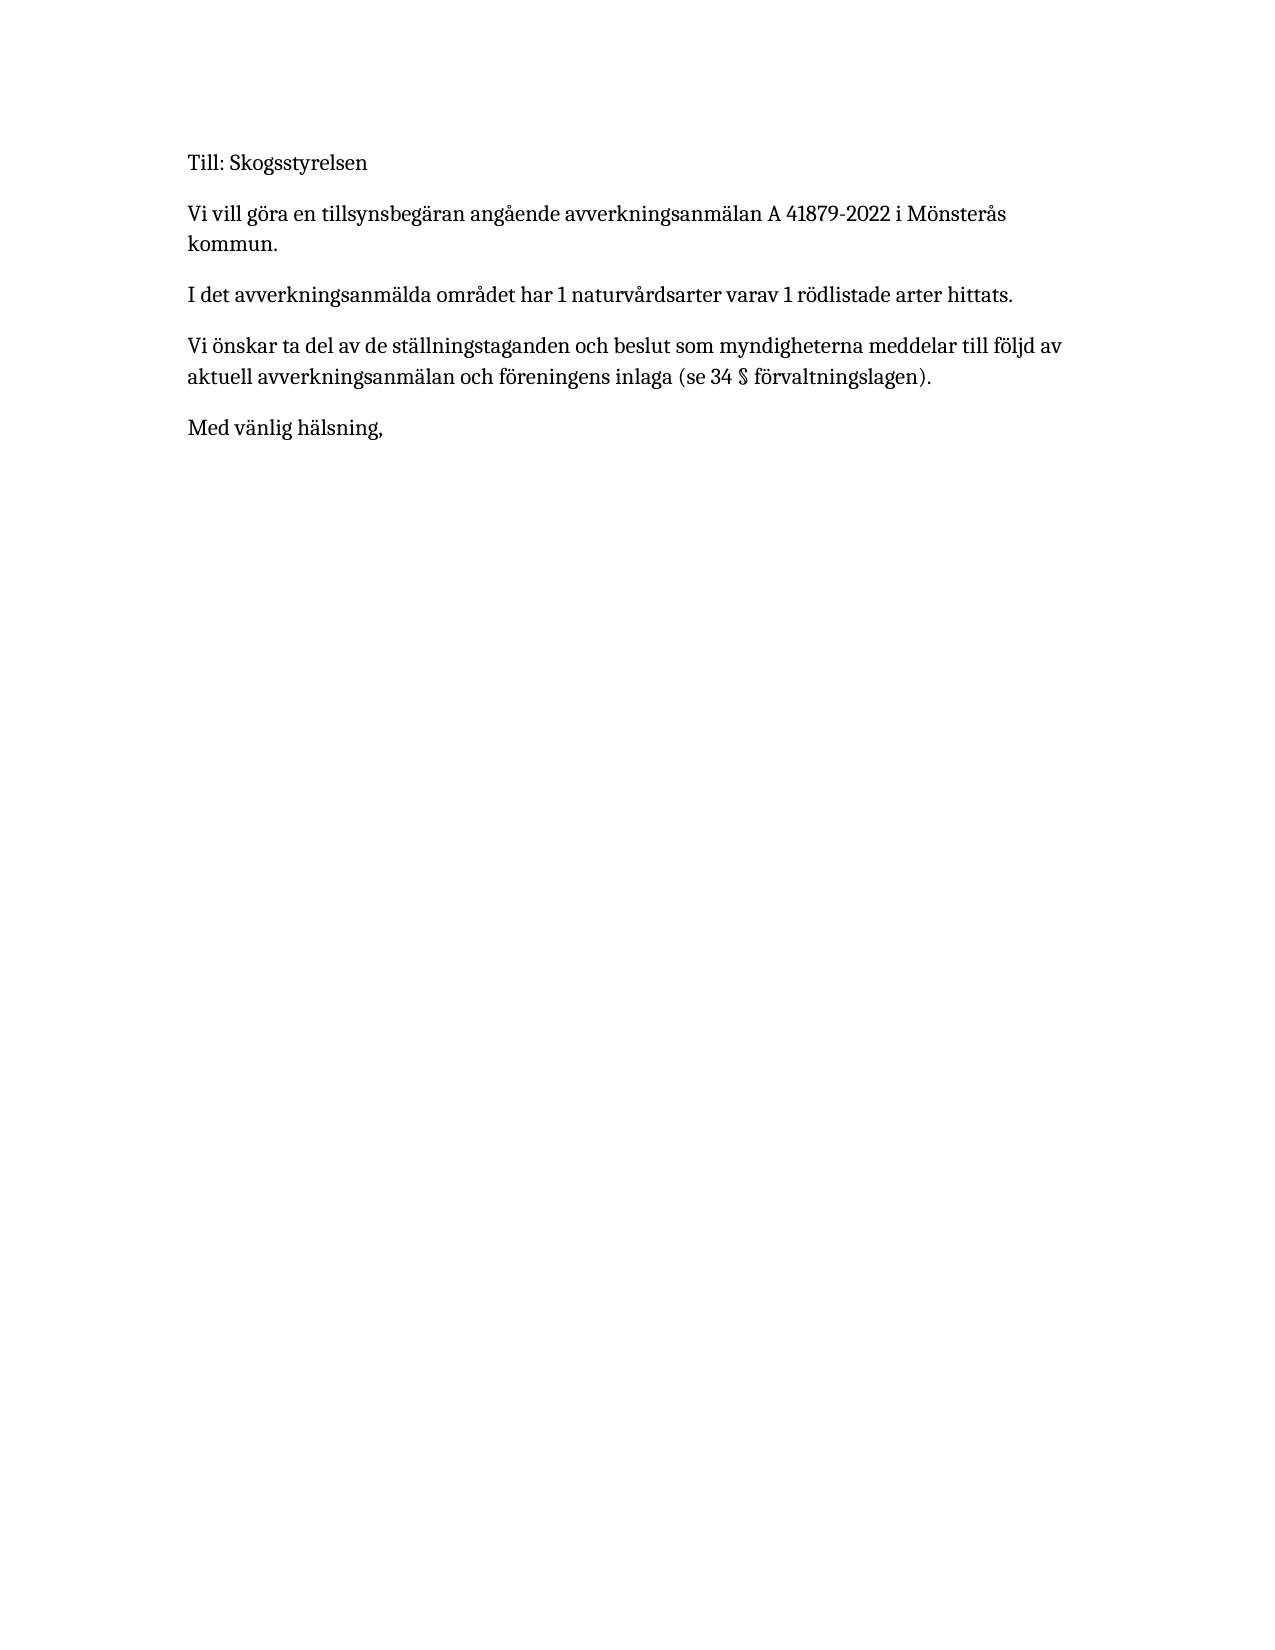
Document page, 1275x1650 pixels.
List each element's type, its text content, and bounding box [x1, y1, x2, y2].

text Vi vill göra en tillsynsbegäran angående avverkningsanmälan A 41879-2022 i Mönsterås kommun. [187, 201, 1087, 258]
text Vi önskar ta del av de ställningstaganden och beslut som myndigheterna meddelar till följd av aktuell avverkningsanmälan och föreningens inlaga (se 34 § förvaltningslagen). [187, 333, 1087, 390]
text I det avverkningsanmälda området har 1 naturvårdsarter varav 1 rödlistade arter hittats. [187, 282, 1087, 309]
text Med vänlig hälsning, [187, 414, 1087, 471]
text Till: Skogsstyrelsen [187, 150, 1087, 176]
